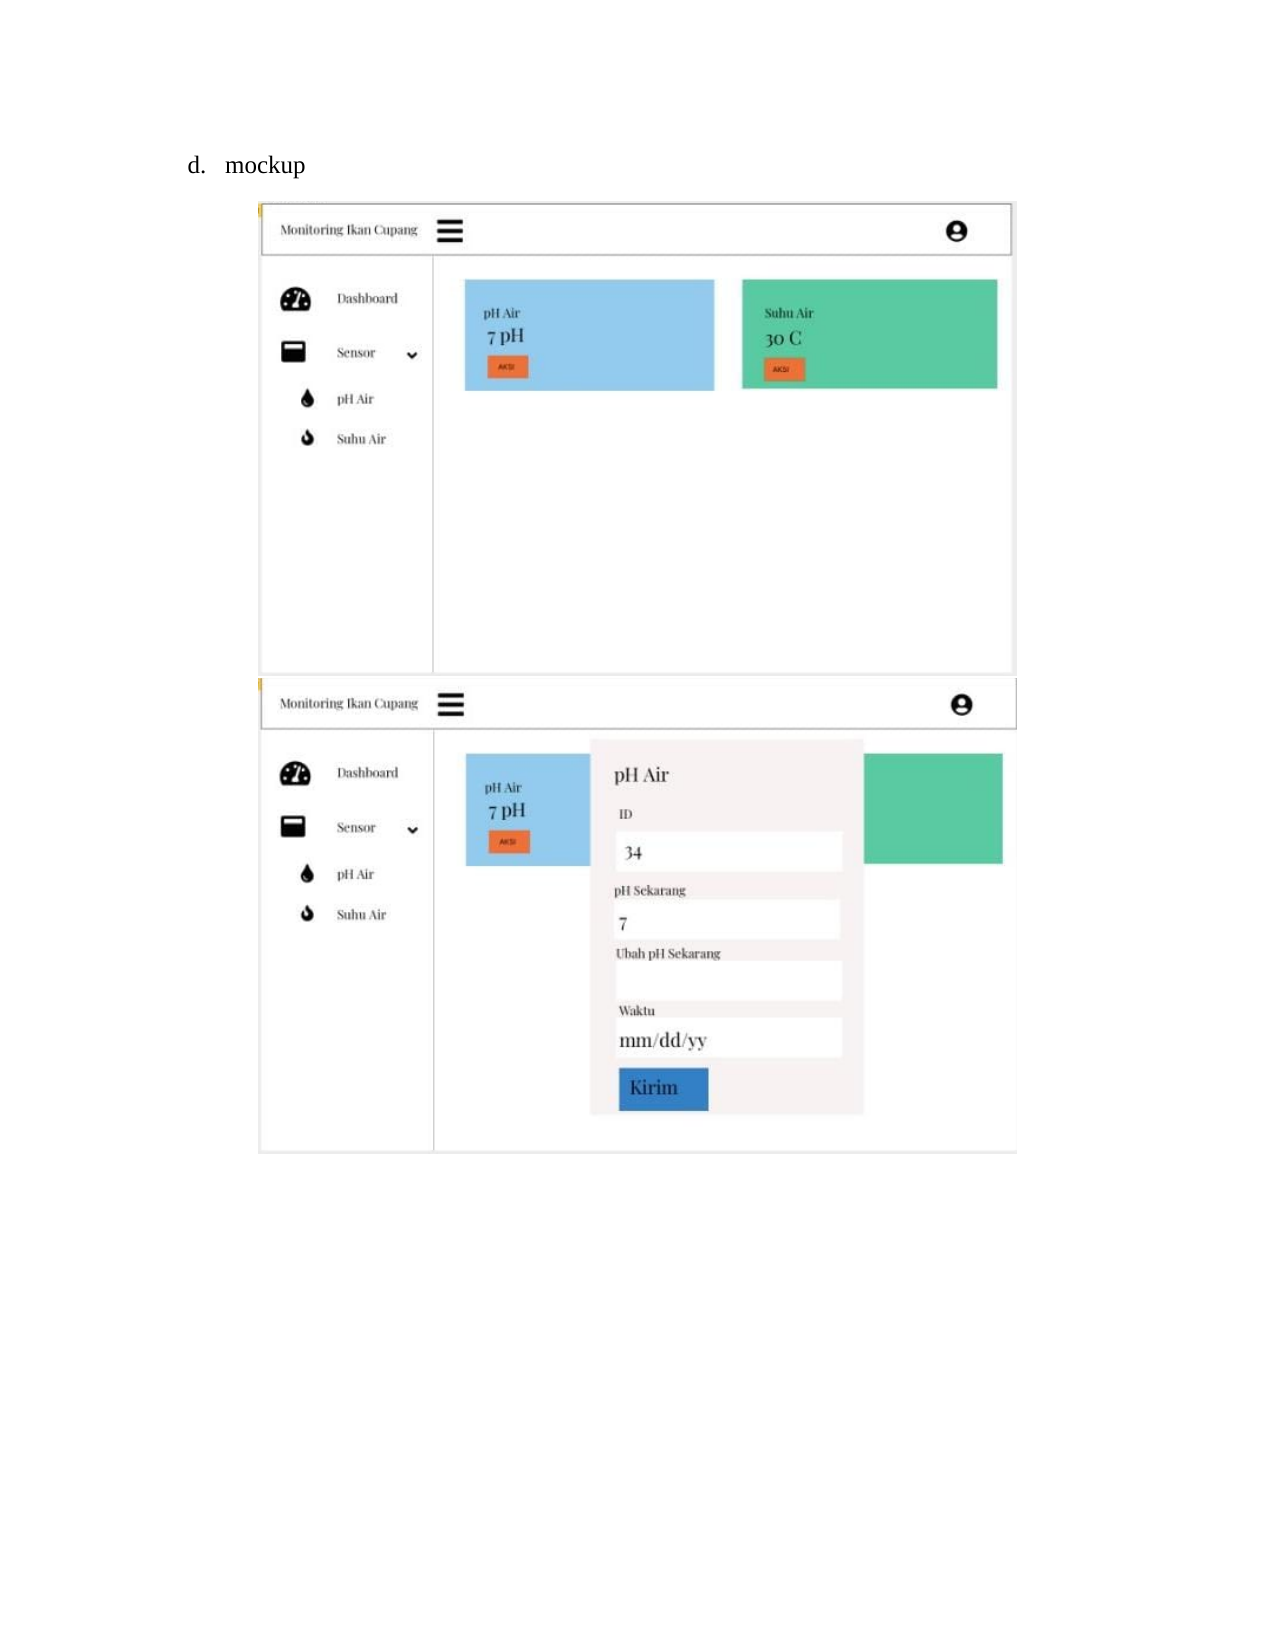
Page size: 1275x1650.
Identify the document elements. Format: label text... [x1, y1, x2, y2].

picture [258, 678, 1017, 1154]
list mockup [187, 150, 1125, 179]
picture [258, 201, 1017, 676]
